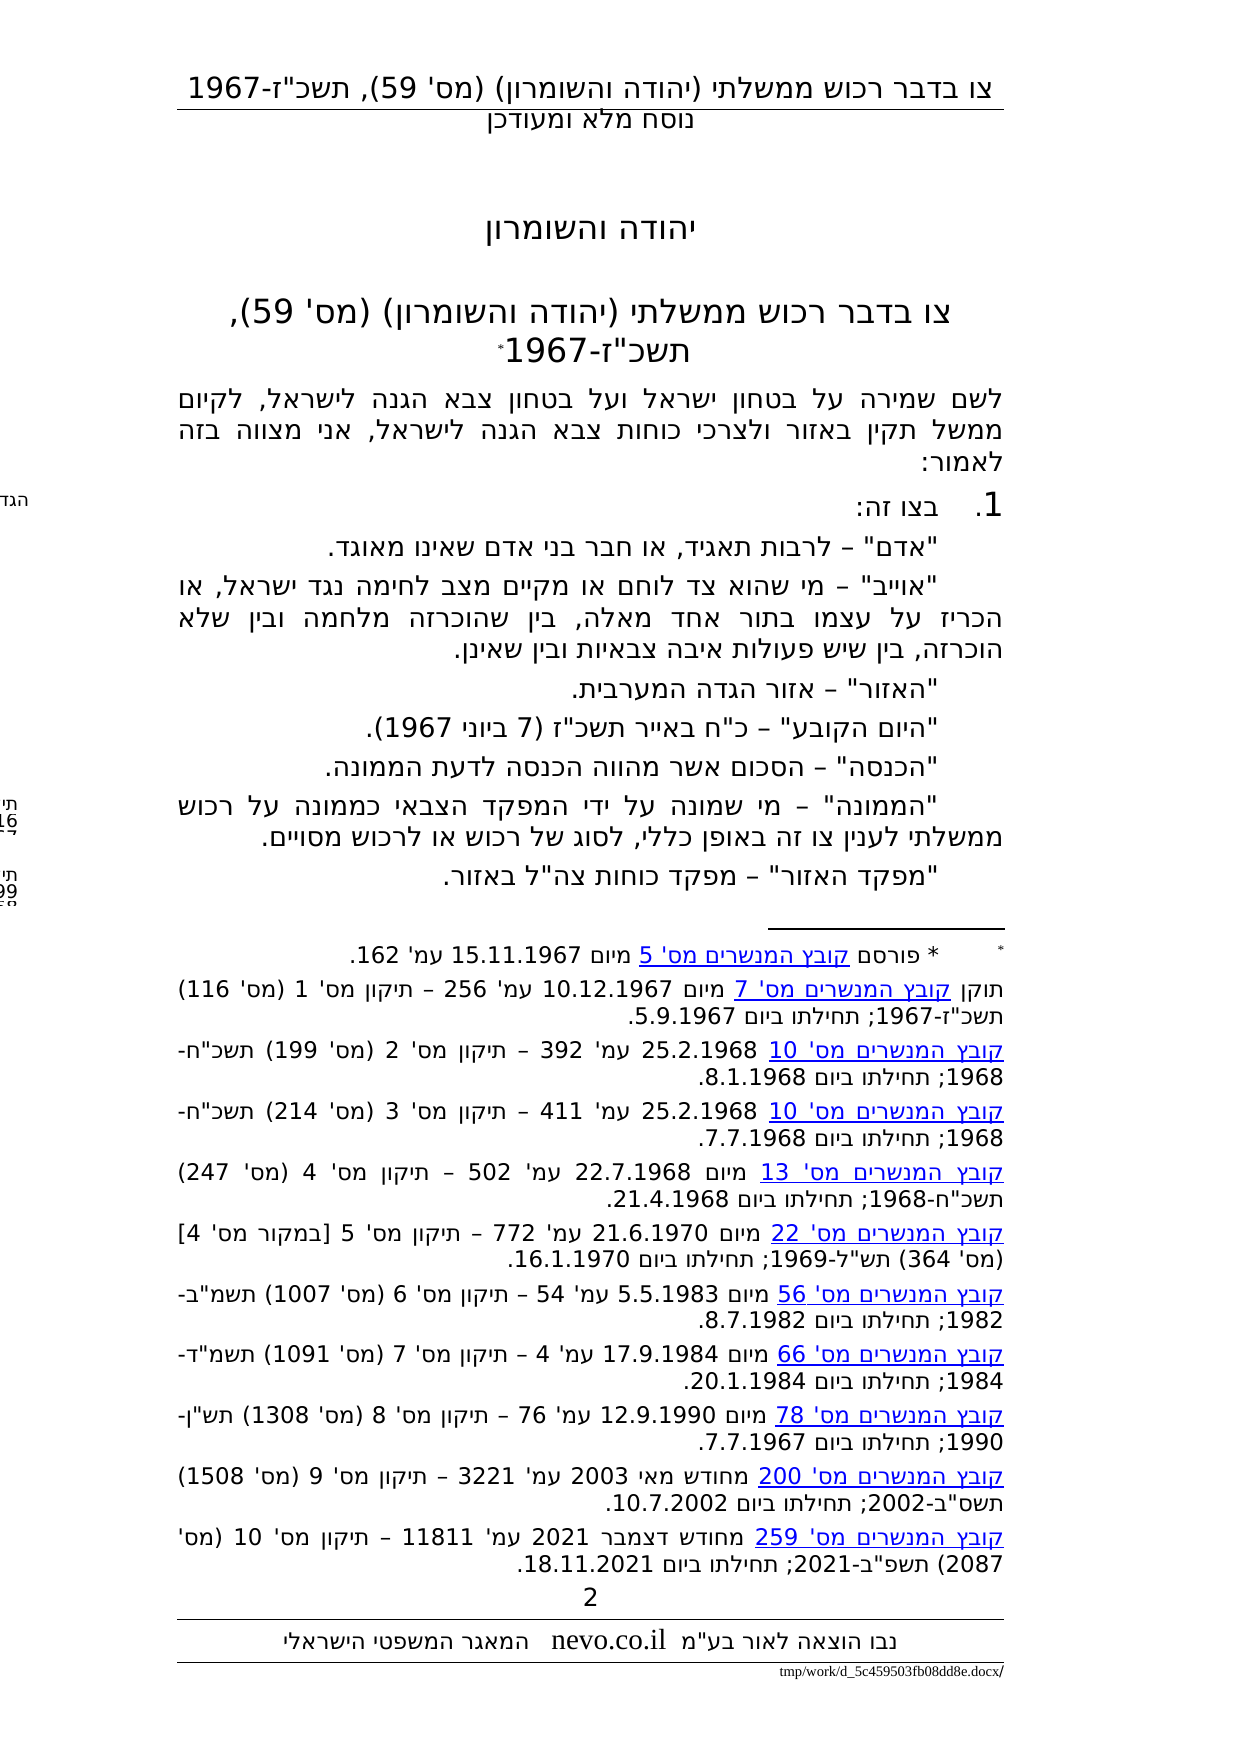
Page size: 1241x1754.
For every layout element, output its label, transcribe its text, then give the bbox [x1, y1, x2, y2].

text "אדם" – לרבות תאגיד, או חבר בני אדם שאינו מאוגד. [177, 532, 1004, 563]
text "הממונה" – מי שמונה על ידי המפקד הצבאי כממונה על רכוש ממשלתי לענין צו זה באופן כללי, לסוג של רכוש או לרכוש מסויים. [177, 790, 1004, 853]
text לשם שמירה על בטחון ישראל ועל בטחון צבא הגנה לישראל, לקיום ממשל תקין באזור ולצרכי כוחות צבא הגנה לישראל, אני מצווה בזה לאמור: [177, 383, 1004, 478]
text "אוייב" – מי שהוא צד לוחם או מקיים מצב לחימה נגד ישראל, או הכריז על עצמו בתור אחד מאלה, בין שהוכרזה מלחמה ובין שלא הוכרזה, בין שיש פעולות איבה צבאיות ובין שאינן. [177, 571, 1004, 665]
text צו בדבר רכוש ממשלתי (יהודה והשומרון) (מס' 59), תשכ"ז-1967* [177, 293, 1004, 371]
text "היום הקובע" – כ"ח באייר תשכ"ז (7 ביוני 1967). [177, 712, 1004, 743]
text "האזור" – אזור הגדה המערבית. [177, 673, 1004, 704]
text 1. בצו זה: [177, 485, 1004, 524]
text "מפקד האזור" – מפקד כוחות צה"ל באזור. [177, 861, 1004, 892]
text יהודה והשומרון [177, 208, 1004, 247]
text "הכנסה" – הסכום אשר מהווה הכנסה לדעת הממונה. [177, 751, 1004, 783]
